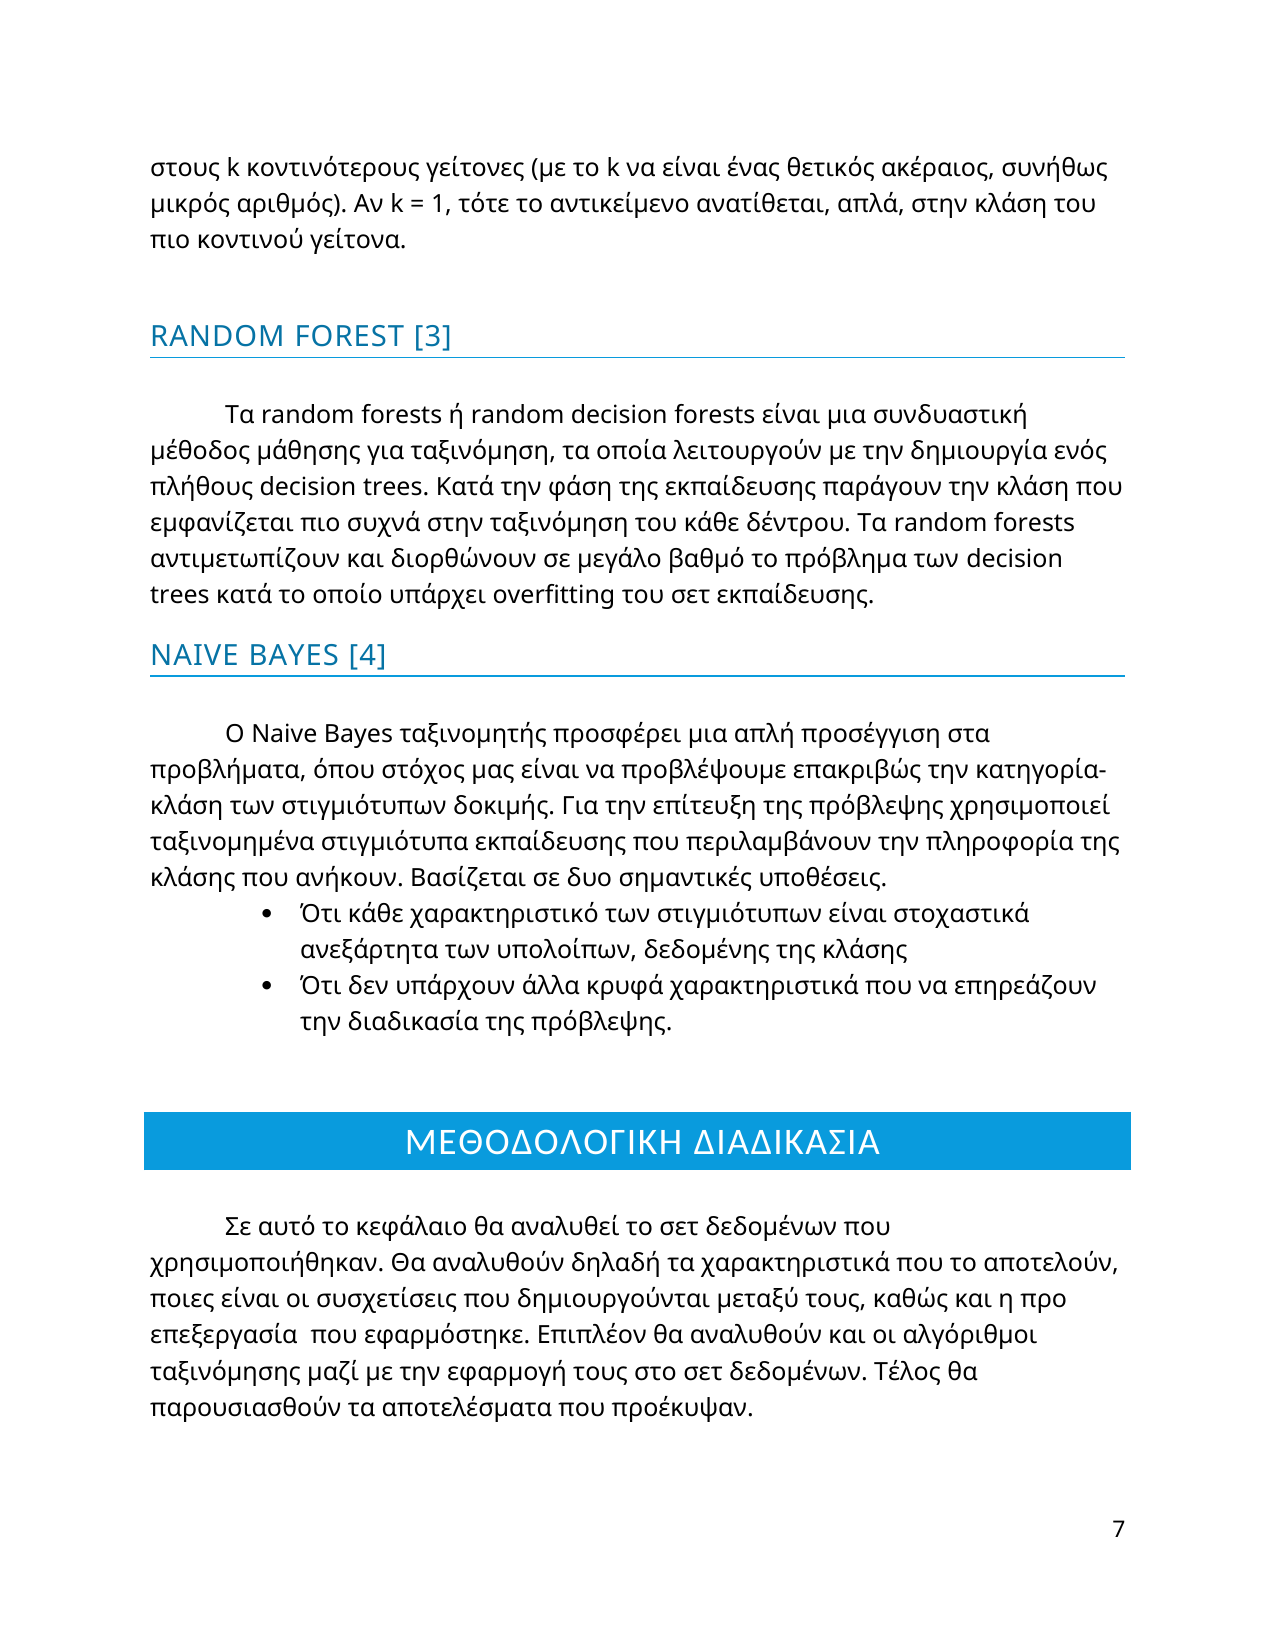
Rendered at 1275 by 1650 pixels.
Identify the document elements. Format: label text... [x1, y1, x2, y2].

list Ότι κάθε χαρακτηριστικό των στιγμιότυπων είναι στοχαστικά ανεξάρτητα των υπολοίπων, δεδομένης της κλάσης [262, 896, 1125, 966]
text Σε αυτό το κεφάλαιο θα αναλυθεί το σετ δεδομένων που χρησιμοποιήθηκαν. Θα αναλυθούν δηλαδή τα χαρακτηριστικά που το αποτελούν, ποιες είναι οι συσχετίσεις που δημιουργούνται μεταξύ τους, καθώς και η προ επεξεργασία που εφαρμόστηκε. Επιπλέον θα αναλυθούν και οι αλγόριθμοι ταξινόμησης μαζί με την εφαρμογή τους στο σετ δεδομένων. Τέλος θα παρουσιασθούν τα αποτελέσματα που προέκυψαν. [150, 1209, 1125, 1423]
text Ο Naive Bayes ταξινομητής προσφέρει μια απλή προσέγγιση στα προβλήματα, όπου στόχος μας είναι να προβλέψουμε επακριβώς την κατηγορία-κλάση των στιγμιότυπων δοκιμής. Για την επίτευξη της πρόβλεψης χρησιμοποιεί ταξινομημένα στιγμιότυπα εκπαίδευσης που περιλαμβάνουν την πληροφορία της κλάσης που ανήκουν. Βασίζεται σε δυο σημαντικές υποθέσεις. [150, 715, 1125, 894]
subtitle Random Forest [3] [150, 315, 1125, 357]
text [150, 150, 1125, 256]
subtitle Naive Bayes [4] [150, 634, 1125, 675]
subtitle Μεθοδολογικη διαδικασια [150, 1118, 1125, 1164]
list Ότι δεν υπάρχουν άλλα κρυφά χαρακτηριστικά που να επηρεάζουν την διαδικασία της πρόβλεψης. [262, 968, 1125, 1038]
text Τα random forests ή random decision forests είναι μια συνδυαστική μέθοδος μάθησης για ταξινόμηση, τα οποία λειτουργούν με την δημιουργία ενός πλήθους decision trees. Κατά την φάση της εκπαίδευσης παράγουν την κλάση που εμφανίζεται πιο συχνά στην ταξινόμηση του κάθε δέντρου. Τα random forests αντιμετωπίζουν και διορθώνουν σε μεγάλο βαθμό το πρόβλημα των decision trees κατά το οποίο υπάρχει overfitting του σετ εκπαίδευσης. [150, 397, 1125, 611]
